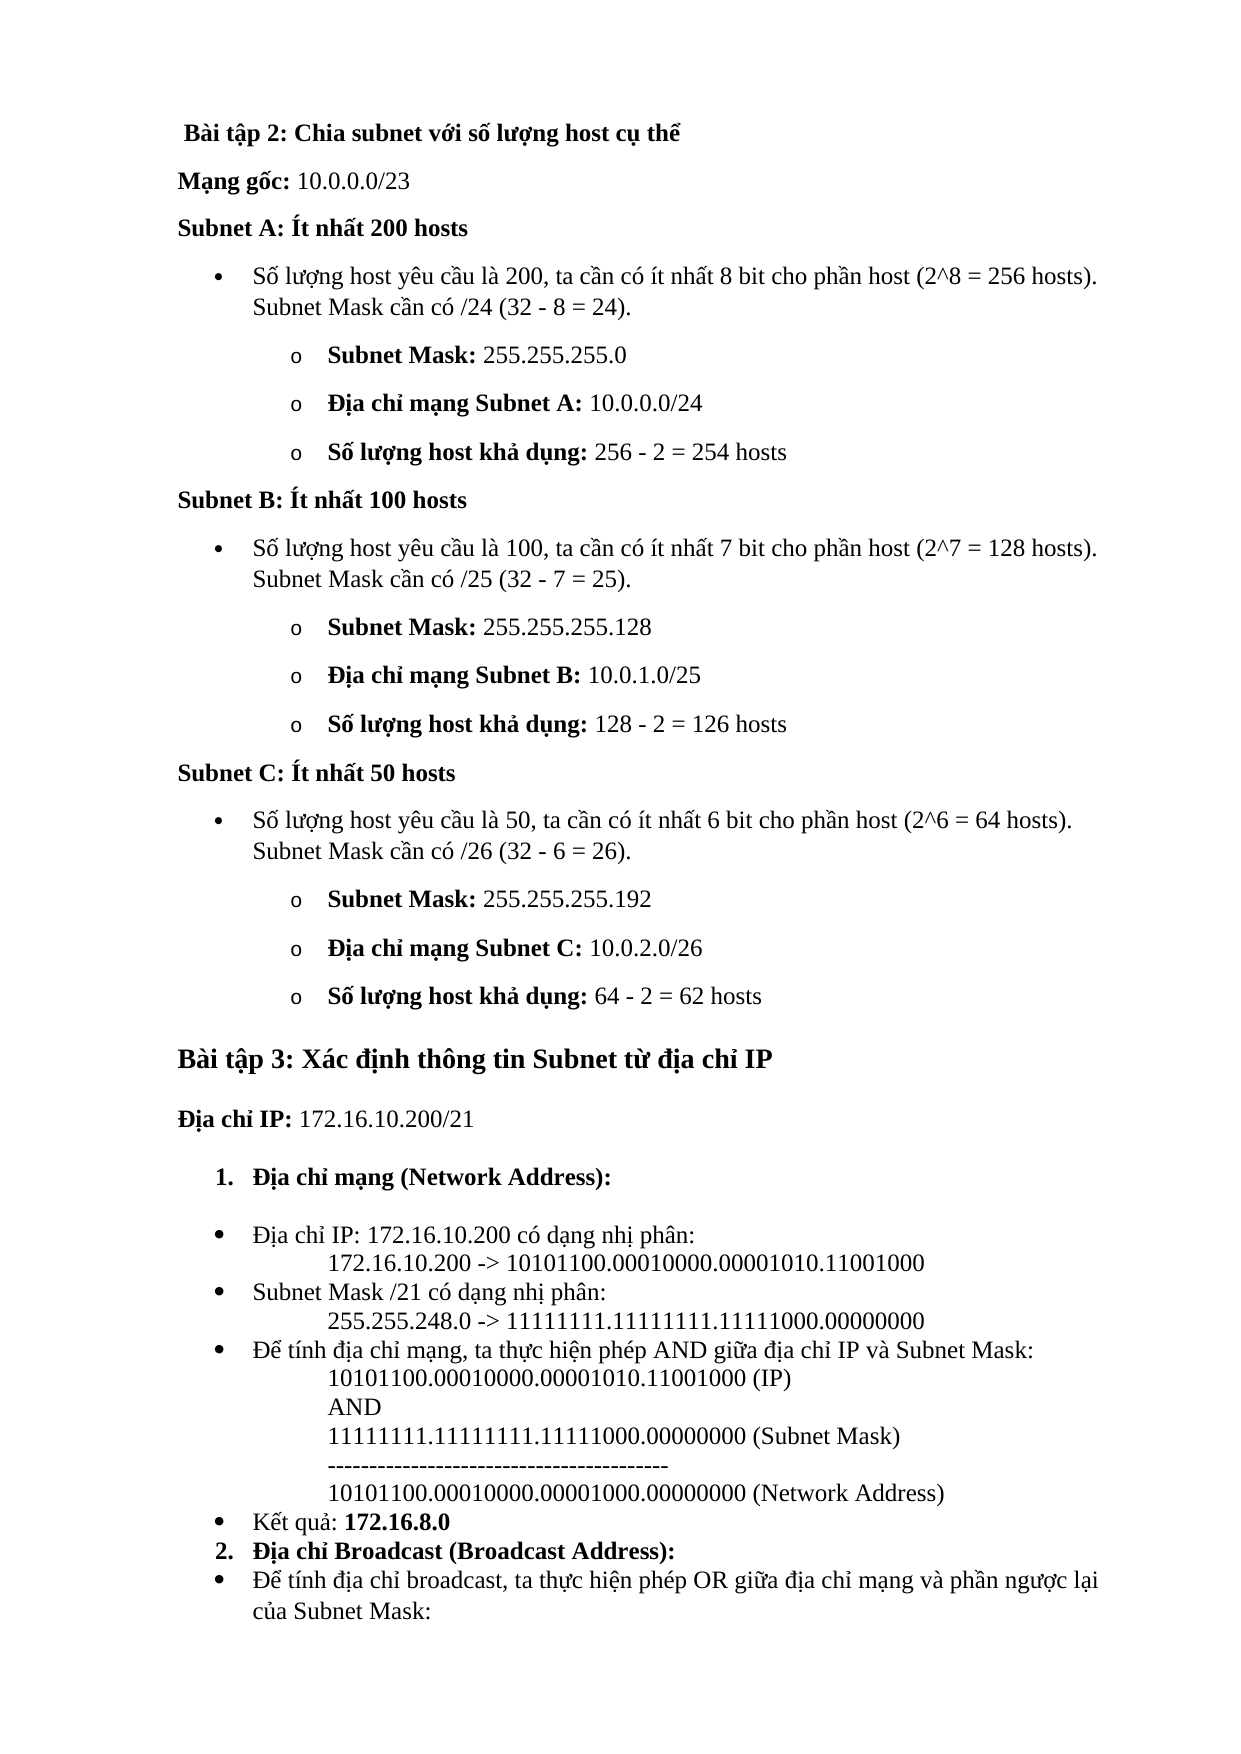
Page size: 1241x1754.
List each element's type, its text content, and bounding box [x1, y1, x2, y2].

list Để tính địa chỉ broadcast, ta thực hiện phép OR giữa địa chỉ mạng và phần ngược lại của Subnet Mask: [215, 1565, 1122, 1624]
text Subnet B: Ít nhất 100 hosts [177, 486, 1122, 514]
text Subnet A: Ít nhất 200 hosts [177, 213, 1122, 242]
list Địa chỉ IP: 172.16.10.200 có dạng nhị phân: [215, 1220, 1122, 1248]
list Địa chỉ mạng Subnet A: 10.0.0.0/24 [290, 388, 1122, 418]
list 172.16.10.200 -> 10101100.00010000.00001010.11001000 [327, 1248, 1122, 1277]
text Bài tập 2: Chia subnet với số lượng host cụ thể [177, 118, 1122, 147]
list Số lượng host yêu cầu là 200, ta cần có ít nhất 8 bit cho phần host (2^8 = 256 hosts). Subnet Mask cần có /24 (32 - 8 = 24). [215, 261, 1122, 321]
text Mạng gốc: 10.0.0.0/23 [177, 166, 1122, 194]
list Subnet Mask: 255.255.255.0 [290, 340, 1122, 369]
list 10101100.00010000.00001010.11001000 (IP) [327, 1363, 1122, 1392]
text Bài tập 3: Xác định thông tin Subnet từ địa chỉ IP [177, 1042, 1122, 1075]
list 255.255.248.0 -> 11111111.11111111.11111000.00000000 [327, 1306, 1122, 1335]
list Địa chỉ mạng (Network Address): [215, 1162, 1122, 1191]
list Để tính địa chỉ mạng, ta thực hiện phép AND giữa địa chỉ IP và Subnet Mask: [215, 1335, 1122, 1363]
list Subnet Mask: 255.255.255.128 [290, 612, 1122, 642]
list Số lượng host khả dụng: 64 - 2 = 62 hosts [290, 981, 1122, 1011]
list AND [327, 1392, 1122, 1421]
list ----------------------------------------- [327, 1450, 1122, 1478]
list Địa chỉ Broadcast (Broadcast Address): [215, 1536, 1122, 1565]
list Kết quả: 172.16.8.0 [215, 1507, 1122, 1536]
list Số lượng host khả dụng: 128 - 2 = 126 hosts [290, 709, 1122, 739]
list Subnet Mask: 255.255.255.192 [290, 884, 1122, 914]
list Số lượng host yêu cầu là 100, ta cần có ít nhất 7 bit cho phần host (2^7 = 128 hosts). Subnet Mask cần có /25 (32 - 7 = 25). [215, 533, 1122, 593]
list 11111111.11111111.11111000.00000000 (Subnet Mask) [327, 1421, 1122, 1450]
list Số lượng host yêu cầu là 50, ta cần có ít nhất 6 bit cho phần host (2^6 = 64 hosts). Subnet Mask cần có /26 (32 - 6 = 26). [215, 805, 1122, 865]
list 10101100.00010000.00001000.00000000 (Network Address) [327, 1478, 1122, 1507]
list Subnet Mask /21 có dạng nhị phân: [215, 1277, 1122, 1306]
text Subnet C: Ít nhất 50 hosts [177, 758, 1122, 786]
list Địa chỉ mạng Subnet C: 10.0.2.0/26 [290, 933, 1122, 962]
text Địa chỉ IP: 172.16.10.200/21 [177, 1104, 1122, 1133]
list Số lượng host khả dụng: 256 - 2 = 254 hosts [290, 437, 1122, 467]
list Địa chỉ mạng Subnet B: 10.0.1.0/25 [290, 661, 1122, 690]
